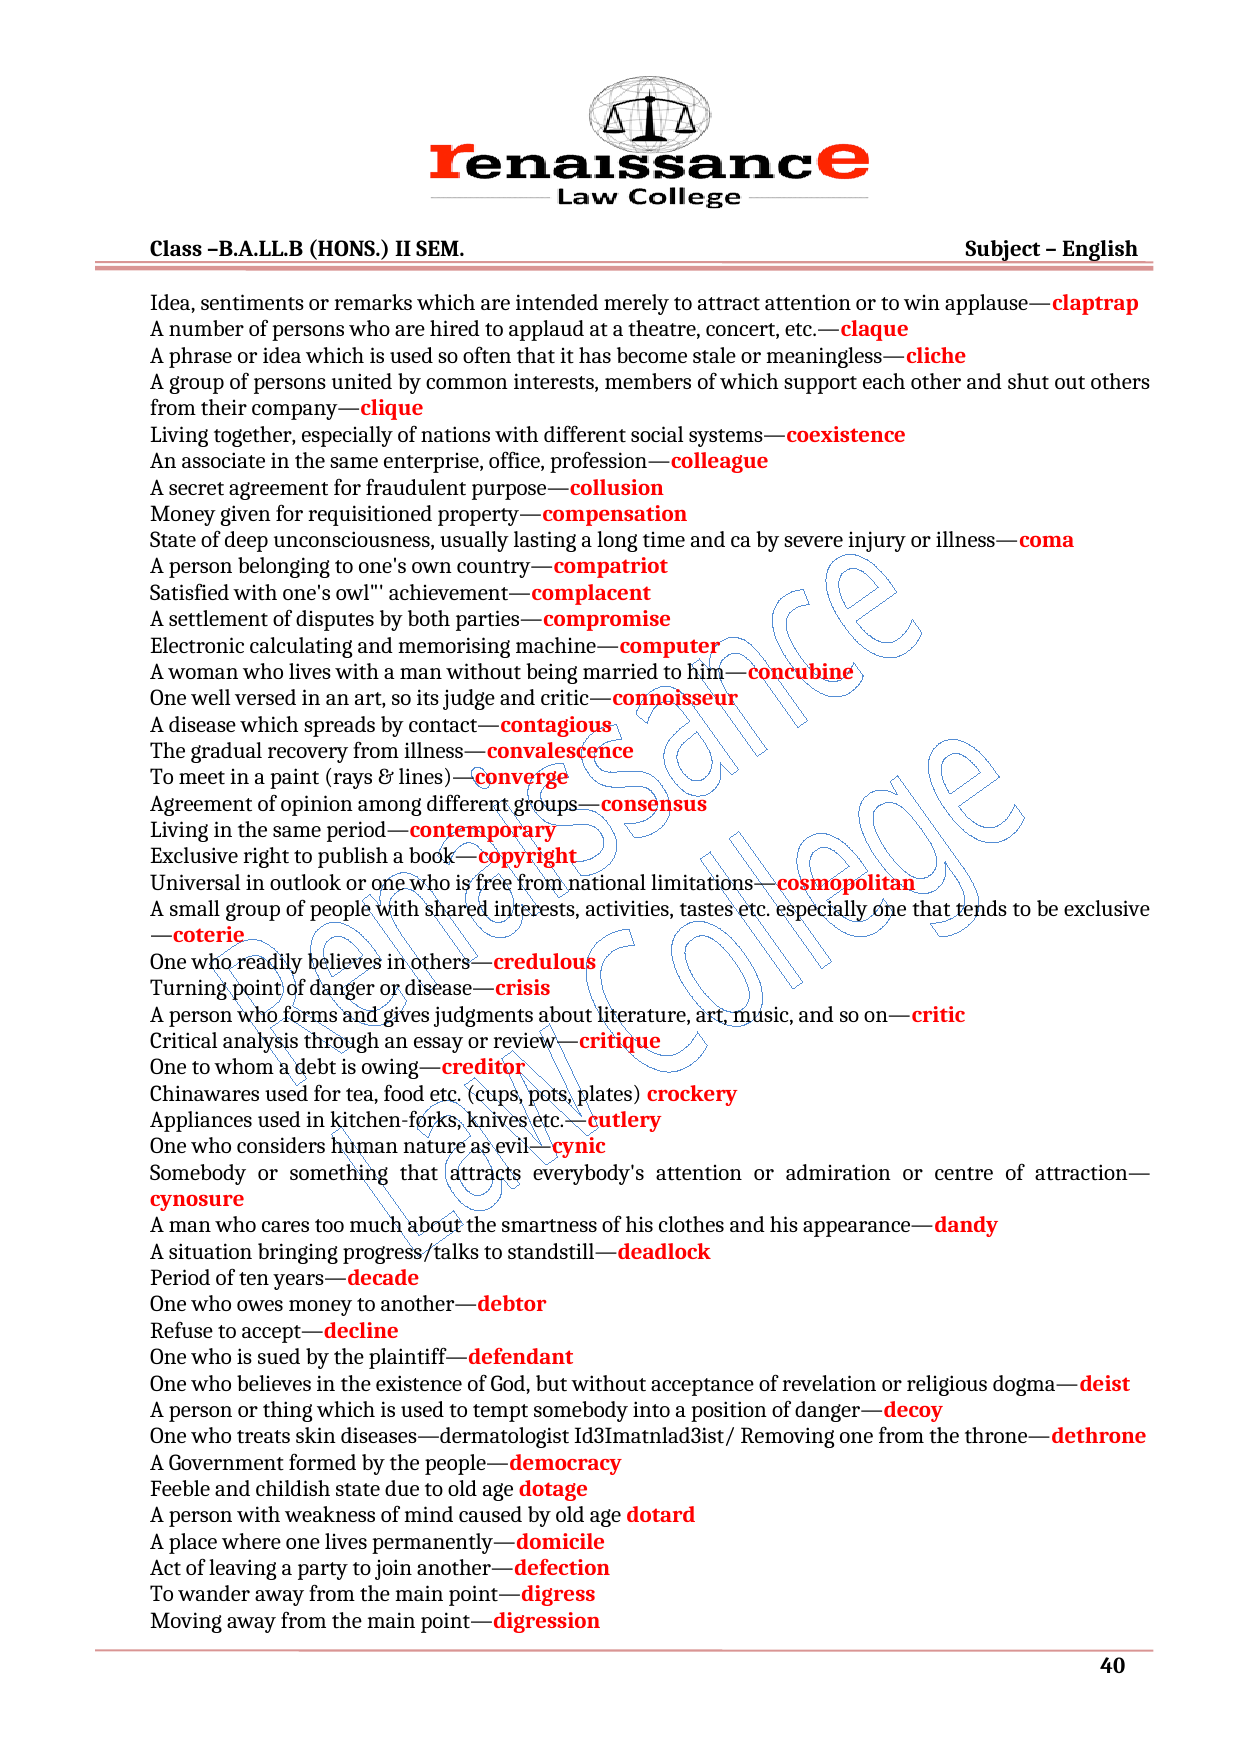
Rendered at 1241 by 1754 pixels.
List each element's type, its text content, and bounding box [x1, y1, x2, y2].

text Universal in outlook or one who is free from national limitations—cosmopolitan [150, 869, 1153, 896]
text A person belonging to one's own country—compatriot [150, 553, 1153, 580]
text A number of persons who are hired to applaud at a theatre, concert, etc.—claque [150, 316, 1153, 342]
text A settlement of disputes by both parties—compromise [150, 606, 1153, 632]
text One who owes money to another—debtor [150, 1291, 1153, 1318]
text A man who cares too much about the smartness of his clothes and his appearance—dandy [150, 1212, 1153, 1238]
text Exclusive right to publish a book—copyright [150, 843, 1153, 869]
text One who is sued by the plaintiff—defendant [150, 1344, 1153, 1370]
text One well versed in an art, so its judge and critic—connoisseur [150, 685, 1153, 711]
picture [406, 75, 897, 209]
text Money given for requisitioned property—compensation [150, 501, 1153, 527]
text Turning point of danger or disease—crisis [150, 975, 1153, 1001]
text One who treats skin diseases—dermatologist Id3Imatnlad3ist/ Removing one from the throne—dethrone [150, 1423, 1153, 1449]
text Refuse to accept—decline [150, 1318, 1153, 1344]
text Moving away from the main point—digression [150, 1607, 1153, 1634]
text Satisfied with one's owl"' achievement—complacent [150, 580, 1153, 606]
text Electronic calculating and memorising machine—computer [150, 632, 1153, 659]
text Critical analysis through an essay or review—critique [150, 1028, 1153, 1054]
text A person or thing which is used to tempt somebody into a position of danger—decoy [150, 1397, 1153, 1423]
text One to whom a debt is owing—creditor [150, 1054, 1153, 1080]
text One who believes in the existence of God, but without acceptance of revelation or religious dogma—deist [150, 1370, 1153, 1397]
text Somebody or something that attracts everybody's attention or admiration or centre of attraction—cynosure [150, 1159, 1153, 1212]
text To wander away from the main point—digress [150, 1581, 1153, 1607]
text The gradual recovery from illness—convalescence [150, 738, 1153, 764]
text A group of persons united by common interests, members of which support each other and shut out others from their company—clique [150, 369, 1153, 422]
text A phrase or idea which is used so often that it has become stale or meaningless—cliche [150, 342, 1153, 369]
text Agreement of opinion among different groups—consensus [150, 791, 1153, 817]
text Idea, sentiments or remarks which are intended merely to attract attention or to win applause—claptrap [150, 290, 1153, 316]
text Period of ten years—decade [150, 1265, 1153, 1291]
text A place where one lives permanently—domicile [150, 1528, 1153, 1555]
text An associate in the same enterprise, office, profession—colleague [150, 448, 1153, 474]
text Appliances used in kitchen-forks, knives etc.—cutlery [150, 1107, 1153, 1133]
text Feeble and childish state due to old age dotage [150, 1476, 1153, 1502]
text A small group of people with shared interests, activities, tastes etc. especially one that tends to be exclusive—coterie [150, 896, 1153, 949]
text A secret agreement for fraudulent purpose—collusion [150, 474, 1153, 501]
text Act of leaving a party to join another—defection [150, 1555, 1153, 1581]
text Living together, especially of nations with different social systems—coexistence [150, 422, 1153, 448]
text A Government formed by the people—democracy [150, 1449, 1153, 1476]
text One who readily believes in others—credulous [150, 949, 1153, 975]
text A woman who lives with a man without being married to him—concubine [150, 659, 1153, 685]
text Living in the same period—contemporary [150, 817, 1153, 843]
text A person who forms and gives judgments about literature, art, music, and so on—critic [150, 1001, 1153, 1028]
text To meet in a paint (rays & lines)—converge [150, 764, 1153, 791]
text A person with weakness of mind caused by old age dotard [150, 1502, 1153, 1528]
text Chinawares used for tea, food etc. (cups, pots, plates) crockery [150, 1080, 1153, 1107]
text A situation bringing progress/talks to standstill—deadlock [150, 1238, 1153, 1265]
text State of deep unconsciousness, usually lasting a long time and ca by severe injury or illness—coma [150, 527, 1153, 553]
text A disease which spreads by contact—contagious [150, 711, 1153, 738]
text One who considers human nature as evil—cynic [150, 1133, 1153, 1159]
